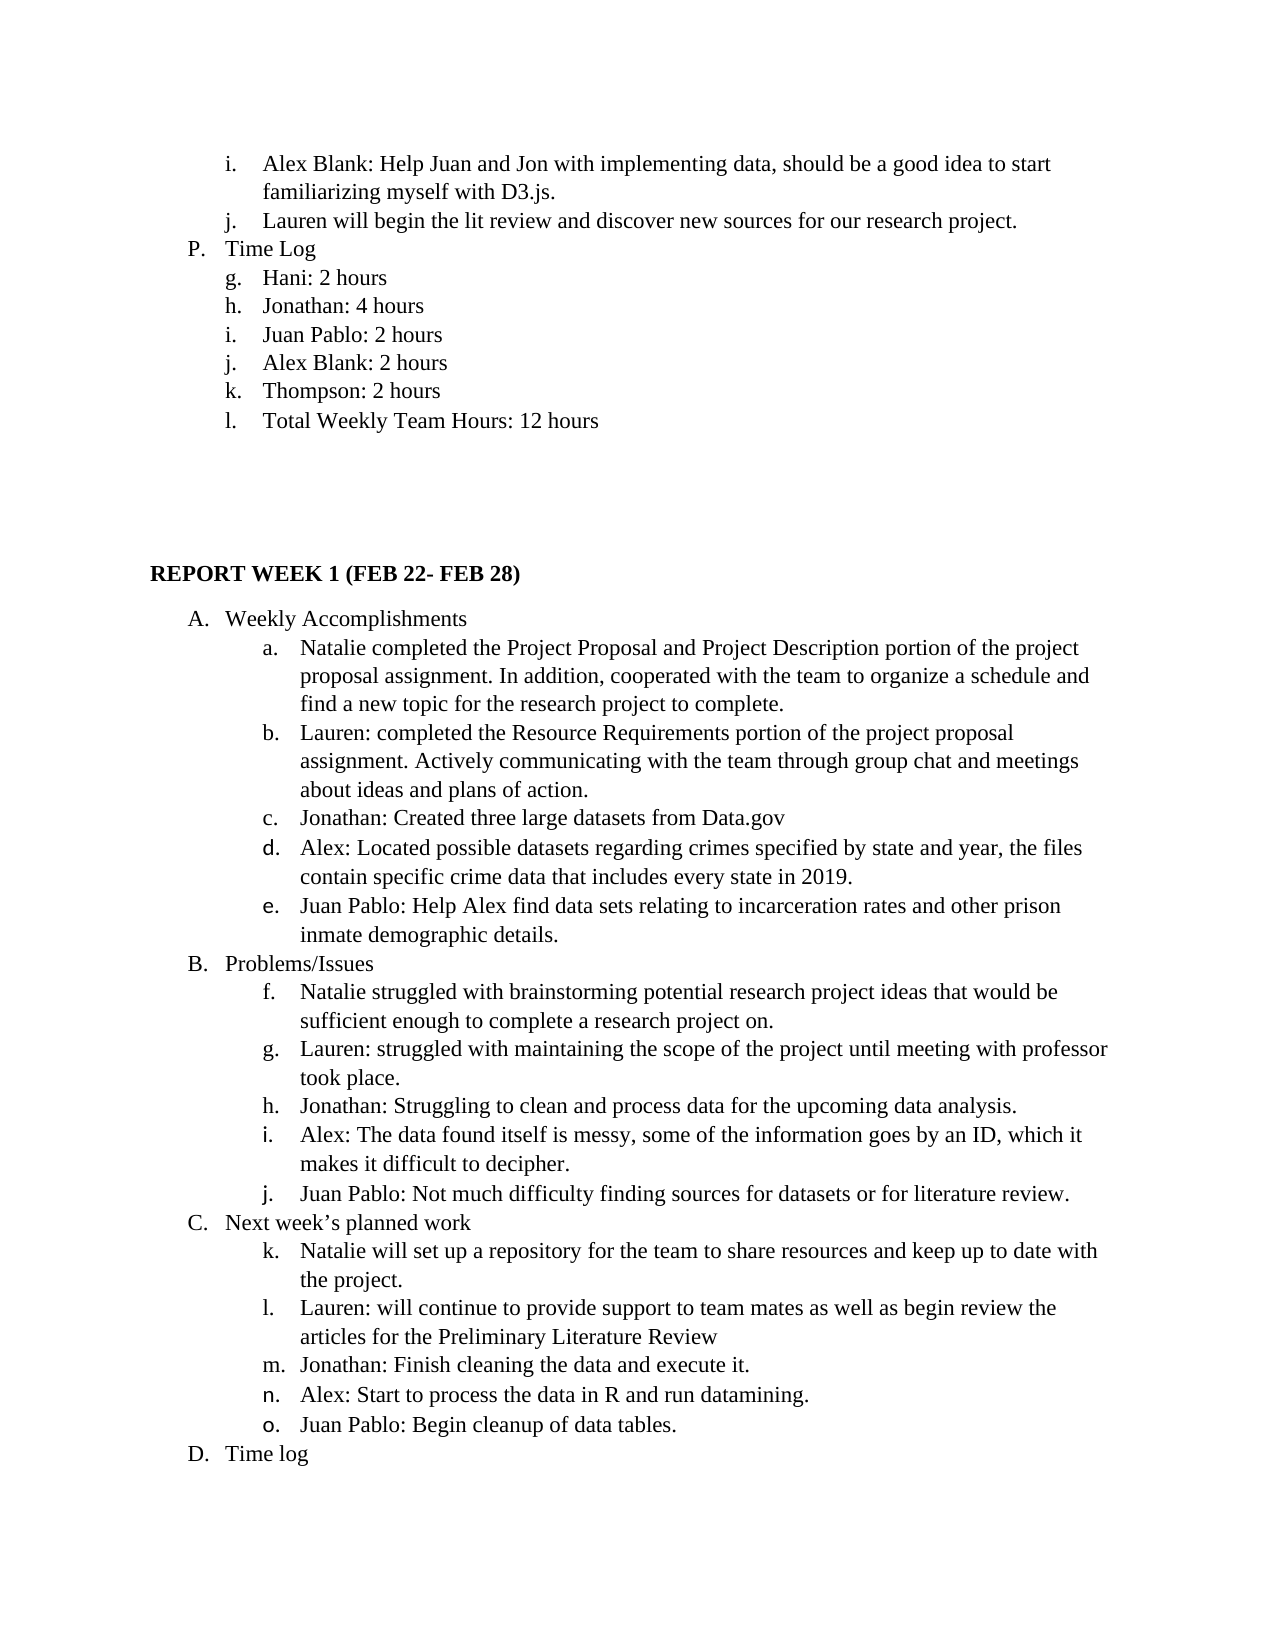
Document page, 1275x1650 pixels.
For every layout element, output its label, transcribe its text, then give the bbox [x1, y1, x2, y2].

list Juan Pablo: 2 hours [225, 321, 1125, 347]
list Natalie struggled with brainstorming potential research project ideas that would be sufficient enough to complete a research project on. [262, 978, 1125, 1033]
list Problems/Issues [187, 950, 1125, 976]
list Lauren will begin the lit review and discover new sources for our research project. [225, 207, 1125, 233]
list Alex: The data found itself is messy, some of the information goes by an ID, which it makes it difficult to decipher. [262, 1120, 1125, 1177]
list Thompson: 2 hours [225, 377, 1125, 404]
list Juan Pablo: Begin cleanup of data tables. [262, 1410, 1125, 1438]
list Alex: Start to process the data in R and run datamining. [262, 1380, 1125, 1408]
list Jonathan: Struggling to clean and process data for the upcoming data analysis. [262, 1092, 1125, 1118]
list Lauren: will continue to provide support to team mates as well as begin review the articles for the Preliminary Literature Review [262, 1294, 1125, 1349]
list Alex Blank: Help Juan and Jon with implementing data, should be a good idea to start familiarizing myself with D3.js. [225, 150, 1125, 205]
list Jonathan: 4 hours [225, 292, 1125, 318]
list Weekly Accomplishments [187, 605, 1125, 632]
list Lauren: struggled with maintaining the scope of the project until meeting with professor took place. [262, 1035, 1125, 1090]
list Alex Blank: 2 hours [225, 349, 1125, 375]
list Juan Pablo: Not much difficulty finding sources for datasets or for literature review. [262, 1179, 1125, 1207]
list Jonathan: Finish cleaning the data and execute it. [262, 1351, 1125, 1378]
list Juan Pablo: Help Alex find data sets relating to incarceration rates and other prison inmate demographic details. [262, 891, 1125, 948]
list Lauren: completed the Resource Requirements portion of the project proposal assignment. Actively communicating with the team through group chat and meetings about ideas and plans of action. [262, 719, 1125, 802]
text REPORT WEEK 1 (FEB 22- FEB 28) [150, 560, 1125, 586]
list Alex: Located possible datasets regarding crimes specified by state and year, the files contain specific crime data that includes every state in 2019. [262, 833, 1125, 889]
list Natalie completed the Project Proposal and Project Description portion of the project proposal assignment. In addition, cooperated with the team to organize a schedule and find a new topic for the research project to complete. [262, 634, 1125, 717]
list Jonathan: Created three large datasets from Data.gov [262, 804, 1125, 831]
list Time log [187, 1440, 1125, 1467]
list Natalie will set up a repository for the team to share resources and keep up to date with the project. [262, 1238, 1125, 1292]
list Next week’s planned work [187, 1209, 1125, 1236]
list Total Weekly Team Hours: 12 hours [225, 406, 1125, 434]
list Hani: 2 hours [225, 264, 1125, 290]
list Time Log [187, 235, 1125, 262]
